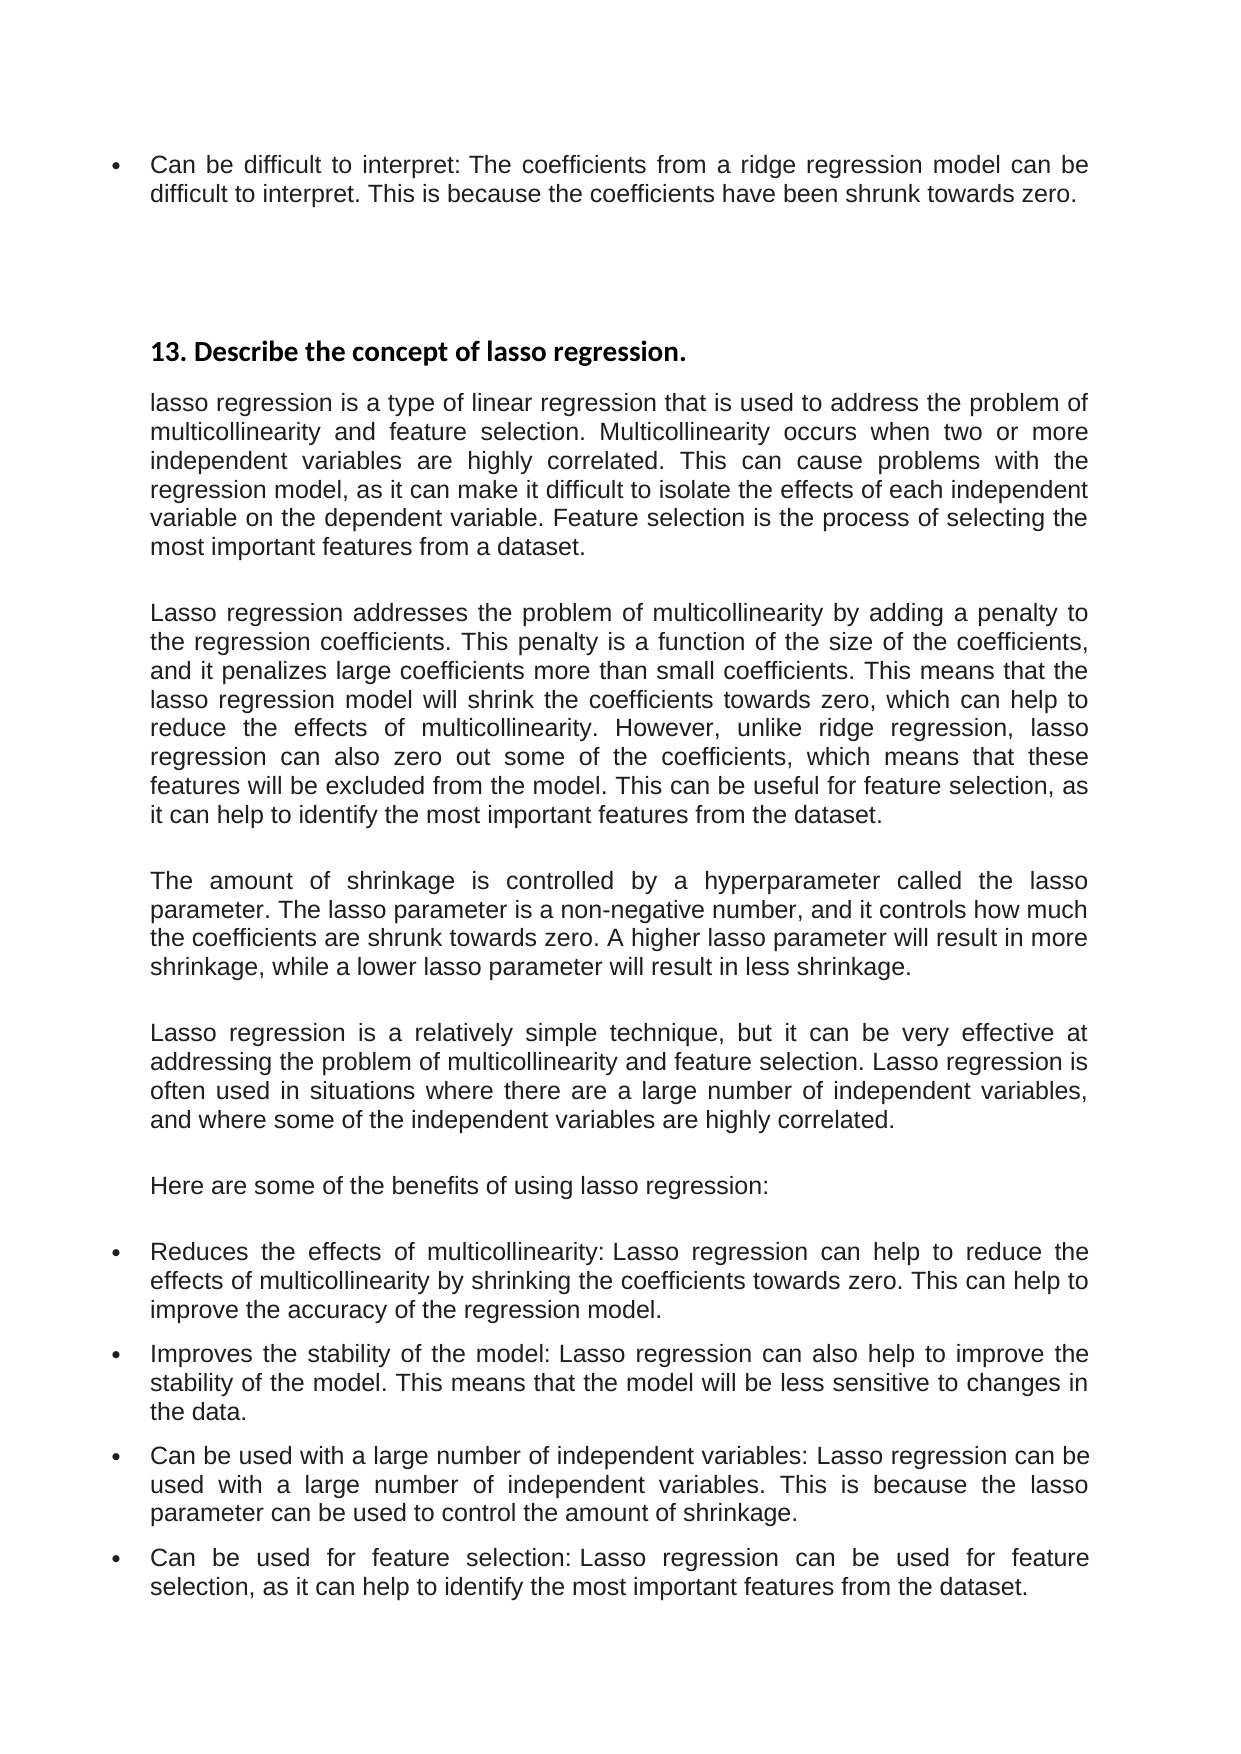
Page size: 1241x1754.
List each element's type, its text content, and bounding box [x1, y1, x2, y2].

list Improves the stability of the model: Lasso regression can also help to improve the stability of the model. This means that the model will be less sensitive to changes in the data. [112, 1339, 1090, 1425]
list Can be difficult to interpret: The coefficients from a ridge regression model can be difficult to interpret. This is because the coefficients have been shrunk towards zero. [112, 150, 1090, 207]
list Can be used for feature selection: Lasso regression can be used for feature selection, as it can help to identify the most important features from the dataset. [112, 1543, 1090, 1600]
text The amount of shrinkage is controlled by a hyperparameter called the lasso parameter. The lasso parameter is a non-negative number, and it controls how much the coefficients are shrunk towards zero. A higher lasso parameter will result in more shrinkage, while a lower lasso parameter will result in less shrinkage. [150, 866, 1090, 981]
text Lasso regression is a relatively simple technique, but it can be very effective at addressing the problem of multicollinearity and feature selection. Lasso regression is often used in situations where there are a large number of independent variables, and where some of the independent variables are highly correlated. [150, 1018, 1090, 1133]
text lasso regression is a type of linear regression that is used to address the problem of multicollinearity and feature selection. Multicollinearity occurs when two or more independent variables are highly correlated. This can cause problems with the regression model, as it can make it difficult to isolate the effects of each independent variable on the dependent variable. Feature selection is the process of selecting the most important features from a dataset. [150, 388, 1090, 561]
text Lasso regression addresses the problem of multicollinearity by adding a penalty to the regression coefficients. This penalty is a function of the size of the coefficients, and it penalizes large coefficients more than small coefficients. This means that the lasso regression model will shrink the coefficients towards zero, which can help to reduce the effects of multicollinearity. However, unlike ridge regression, lasso regression can also zero out some of the coefficients, which means that these features will be excluded from the model. This can be useful for feature selection, as it can help to identify the most important features from the dataset. [150, 598, 1090, 828]
list Can be used with a large number of independent variables: Lasso regression can be used with a large number of independent variables. This is because the lasso parameter can be used to control the amount of shrinkage. [112, 1441, 1090, 1527]
text 13. Describe the concept of lasso regression. [150, 333, 1090, 369]
list Reduces the effects of multicollinearity: Lasso regression can help to reduce the effects of multicollinearity by shrinking the coefficients towards zero. This can help to improve the accuracy of the regression model. [112, 1237, 1090, 1323]
text Here are some of the benefits of using lasso regression: [150, 1171, 1090, 1200]
